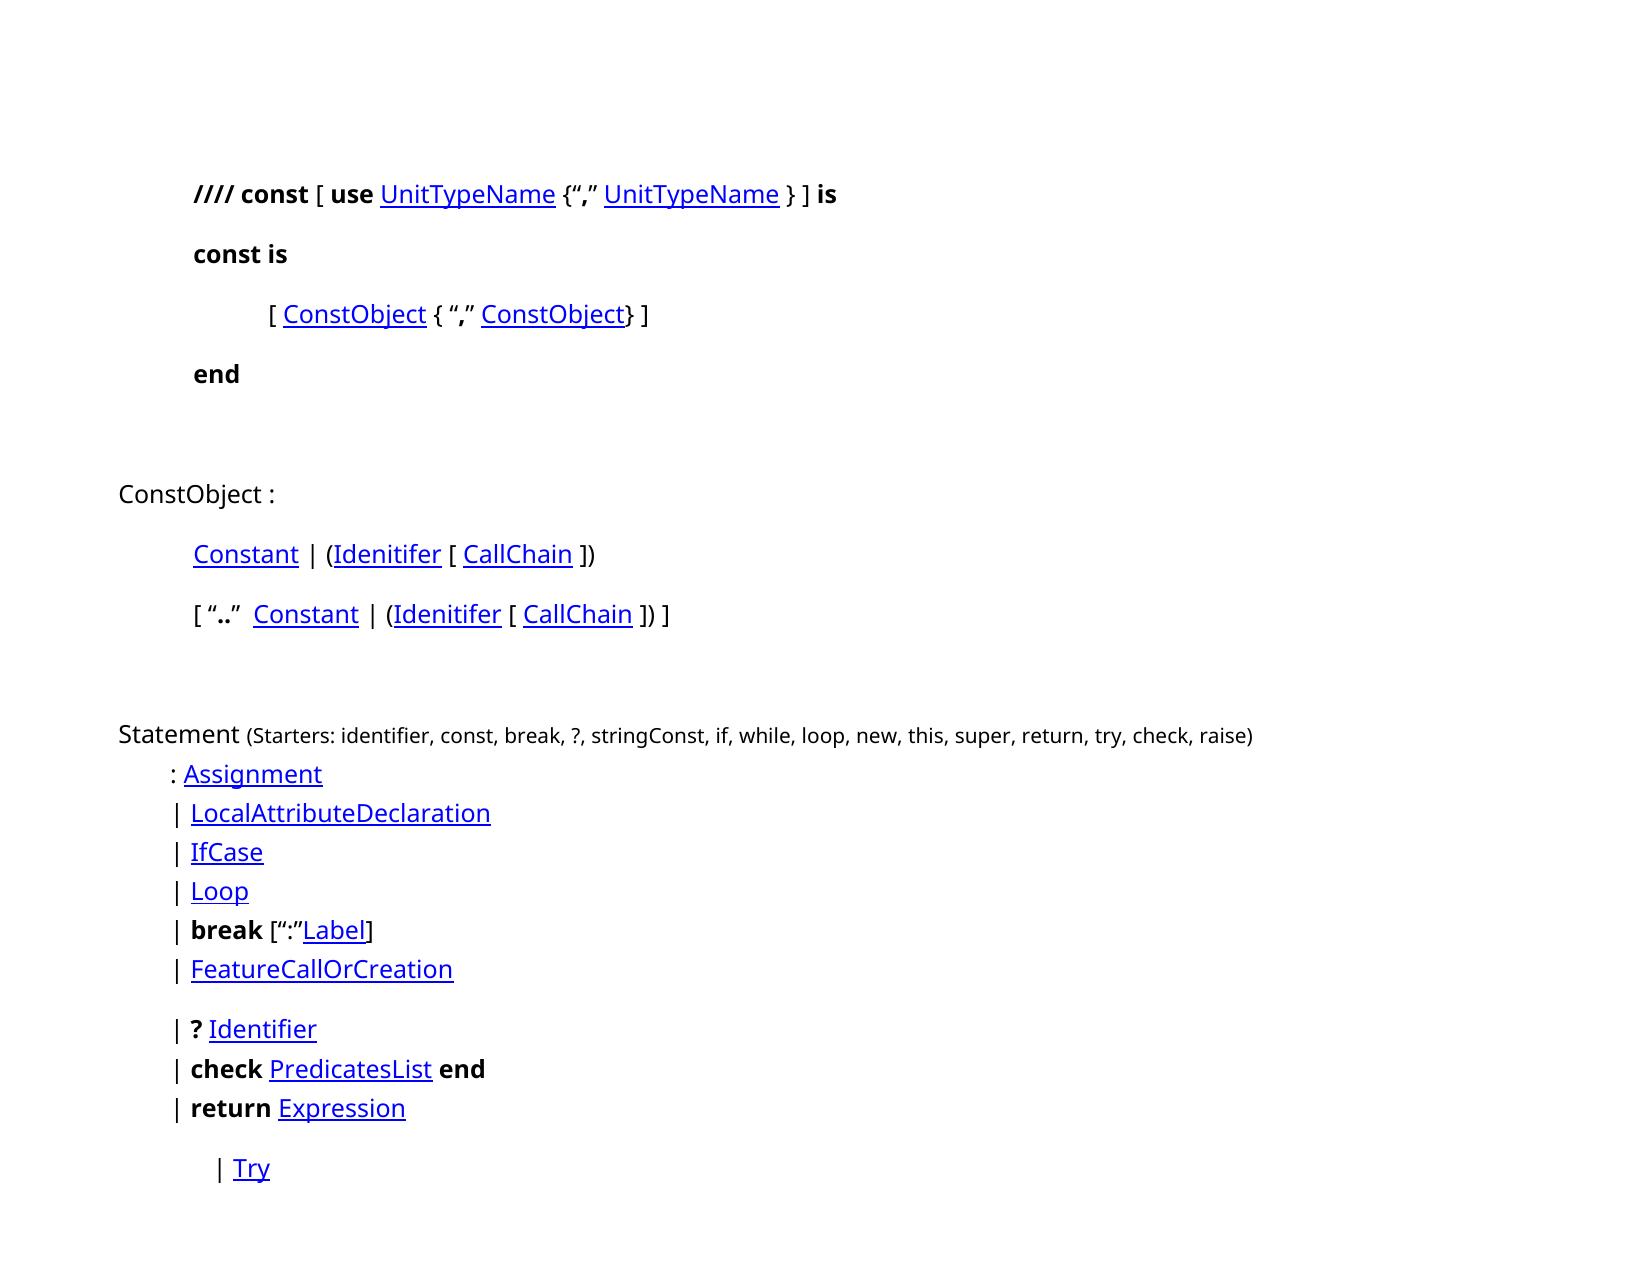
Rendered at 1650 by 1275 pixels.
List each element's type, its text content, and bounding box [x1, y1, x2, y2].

text [ “..” Constant | (Idenitifer [ CallChain ]) ] [118, 597, 1532, 631]
text ConstObject : [118, 477, 1532, 511]
text end [118, 357, 1532, 391]
text | Try [118, 1151, 1532, 1184]
text const is [118, 237, 1532, 271]
text [ ConstObject { “,” ConstObject} ] [118, 297, 1532, 331]
text | ? Identifier | check PredicatesList end | return Expression [118, 1012, 1532, 1124]
text //// const [ use UnitTypeName {“,” UnitTypeName } ] is [118, 177, 1532, 211]
text Constant | (Idenitifer [ CallChain ]) [118, 537, 1532, 571]
text Statement (Starters: identifier, const, break, ?, stringConst, if, while, loop, new, this, super, return, try, check, raise) : Assignment | LocalAttributeDeclaration | IfCase | Loop | break [“:”Label] | FeatureCallOrCreation [118, 717, 1532, 986]
